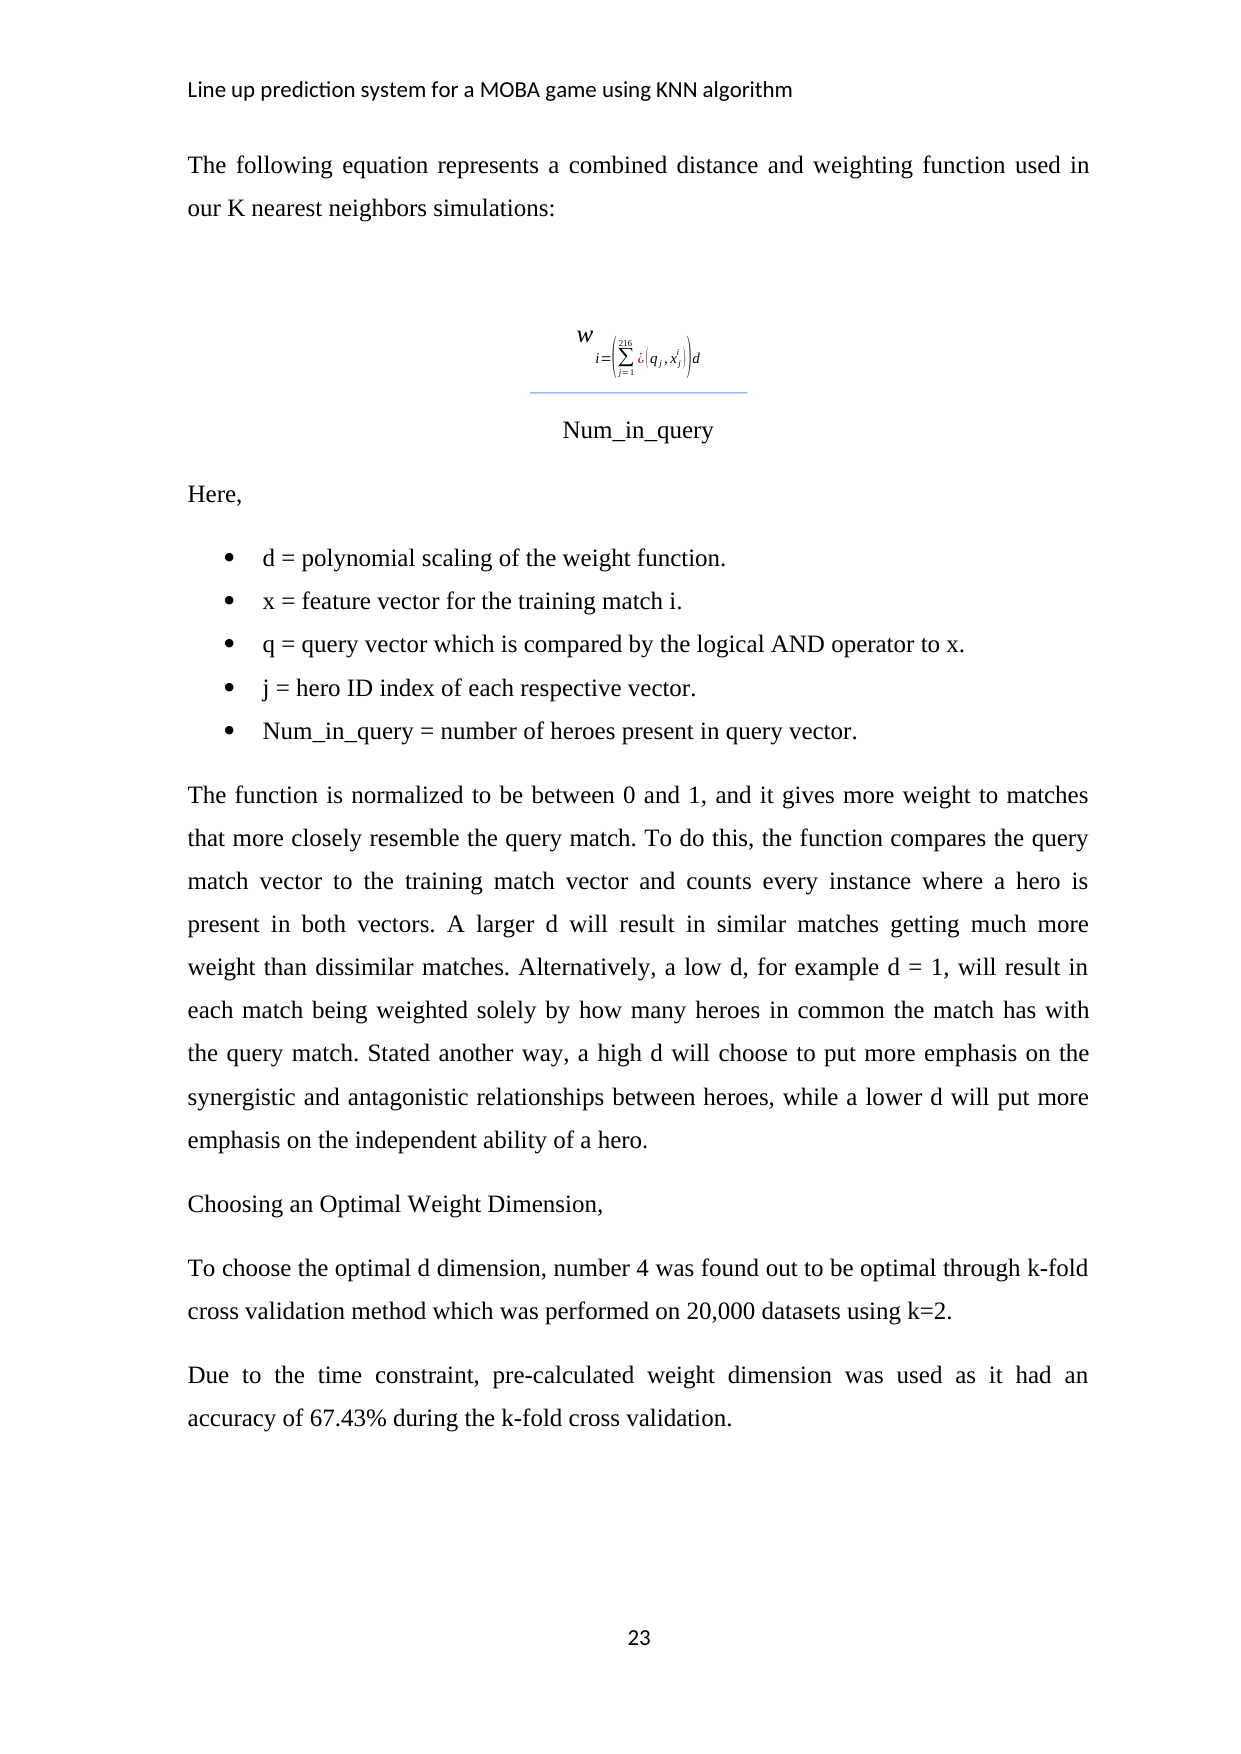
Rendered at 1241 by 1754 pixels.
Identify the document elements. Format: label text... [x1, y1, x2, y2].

text The function is normalized to be between 0 and 1, and it gives more weight to matches that more closely resemble the query match. To do this, the function compares the query match vector to the training match vector and counts every instance where a hero is present in both vectors. A larger d will result in similar matches getting much more weight than dissimilar matches. Alternatively, a low d, for example d = 1, will result in each match being weighted solely by how many heroes in common the match has with the query match. Stated another way, a high d will choose to put more emphasis on the synergistic and antagonistic relationships between heroes, while a lower d will put more emphasis on the independent ability of a hero. [187, 780, 1090, 1153]
list x = feature vector for the training match i. [225, 586, 1090, 615]
text Due to the time constraint, pre-calculated weight dimension was used as it had an accuracy of 67.43% during the k-fold cross validation. [187, 1360, 1090, 1432]
text Choosing an Optimal Weight Dimension, [187, 1189, 1090, 1217]
list d = polynomial scaling of the weight function. [225, 543, 1090, 572]
text Here, [187, 479, 1090, 508]
list q = query vector which is compared by the logical AND operator to x. [225, 629, 1090, 658]
list Num_in_query = number of heroes present in query vector. [225, 716, 1090, 744]
text To choose the optimal d dimension, number 4 was found out to be optimal through k-fold cross validation method which was performed on 20,000 datasets using k=2. [187, 1253, 1090, 1324]
list j = hero ID index of each respective vector. [225, 673, 1090, 701]
text The following equation represents a combined distance and weighting function used in our K nearest neighbors simulations: [187, 150, 1090, 222]
text Num_in_query [187, 415, 1090, 444]
